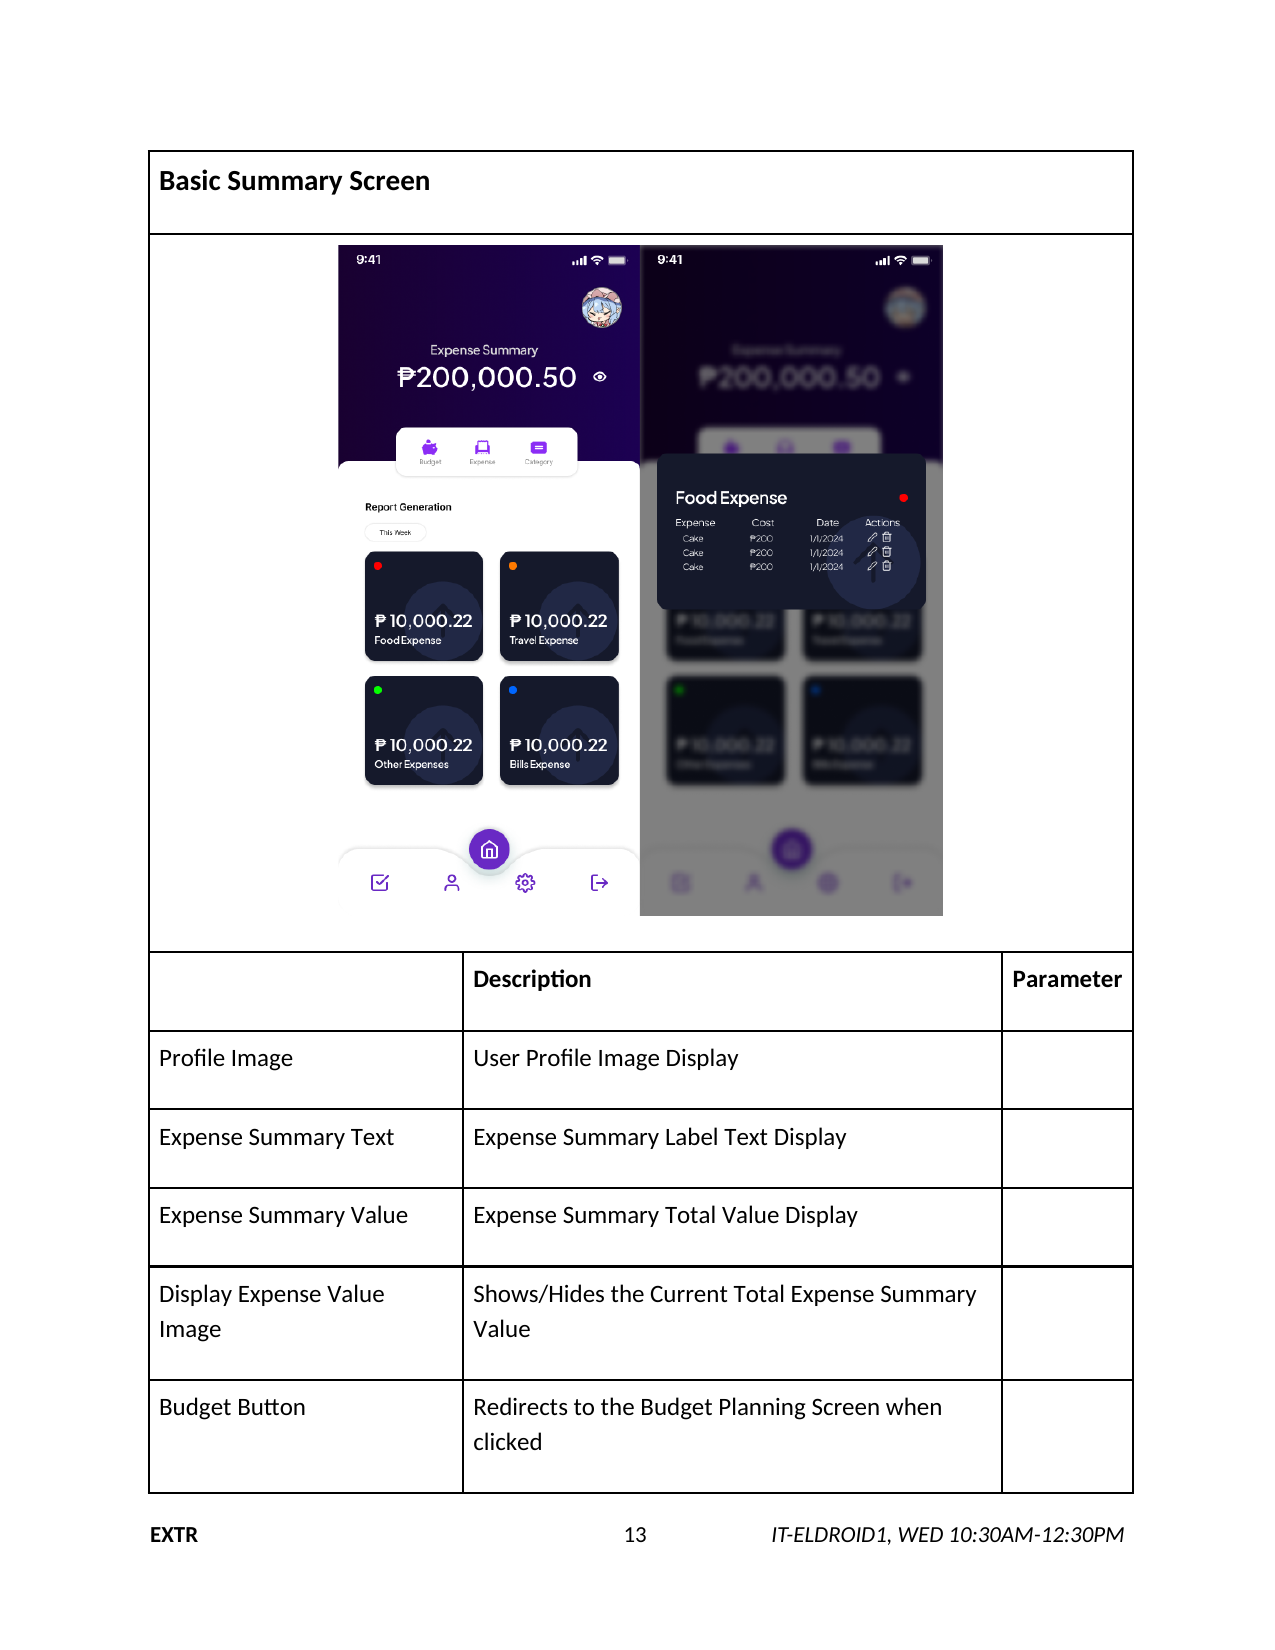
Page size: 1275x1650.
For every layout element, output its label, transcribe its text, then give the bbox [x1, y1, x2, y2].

table_cell [1003, 1032, 1132, 1108]
table_cell Expense Summary Total Value Display [464, 1189, 1001, 1265]
table_cell [1003, 1189, 1132, 1265]
table_cell Description [464, 953, 1001, 1030]
table_cell Display Expense Value Image [150, 1268, 462, 1378]
table_cell Profile Image [150, 1032, 462, 1108]
table_cell Budget Button [150, 1381, 462, 1492]
table_cell Expense Summary Value [150, 1189, 462, 1265]
table_cell [1003, 1268, 1132, 1378]
table_cell [1003, 1110, 1132, 1187]
table_cell [1003, 1381, 1132, 1492]
table_cell Redirects to the Budget Planning Screen when clicked [464, 1381, 1001, 1492]
table_cell User Profile Image Display [464, 1032, 1001, 1108]
table_cell [150, 953, 462, 1030]
table_header Basic Summary Screen [150, 152, 1132, 233]
table_cell Expense Summary Label Text Display [464, 1110, 1001, 1187]
table_cell [150, 235, 1132, 951]
table_cell Shows/Hides the Current Total Expense Summary Value [464, 1268, 1001, 1378]
table_cell Expense Summary Text [150, 1110, 462, 1187]
picture [338, 245, 943, 916]
table_cell Parameter [1003, 953, 1132, 1030]
